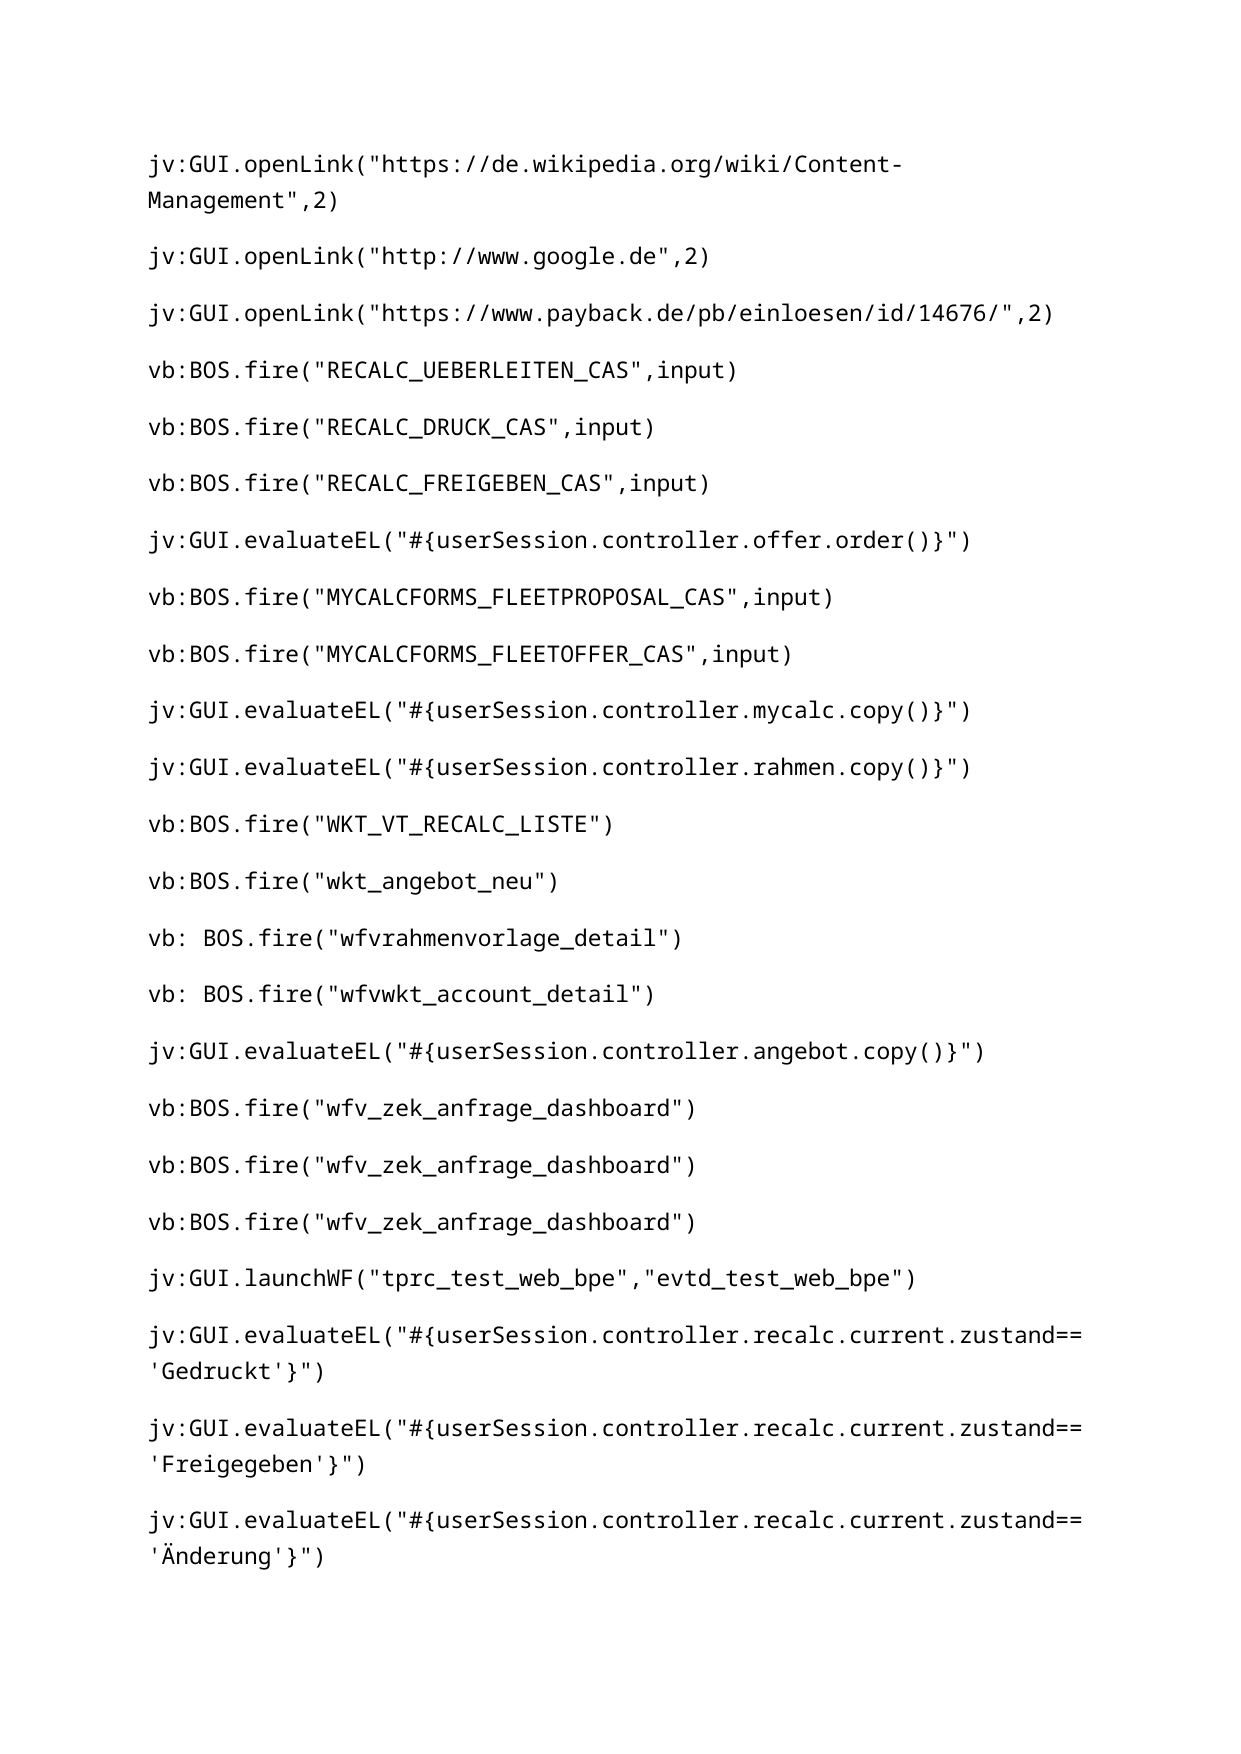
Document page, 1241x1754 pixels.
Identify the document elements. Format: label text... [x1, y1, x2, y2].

text jv:GUI.evaluateEL("#{userSession.controller.offer.order()}") [148, 524, 1093, 555]
text jv:GUI.evaluateEL("#{userSession.controller.angebot.copy()}") [148, 1035, 1093, 1066]
text vb:BOS.fire("RECALC_DRUCK_CAS",input) [148, 411, 1093, 442]
text vb:BOS.fire("RECALC_FREIGEBEN_CAS",input) [148, 467, 1093, 499]
text jv:GUI.launchWF("tprc_test_web_bpe","evtd_test_web_bpe") [148, 1262, 1093, 1293]
text vb:BOS.fire("MYCALCFORMS_FLEETPROPOSAL_CAS",input) [148, 581, 1093, 612]
text vb:BOS.fire("wfv_zek_anfrage_dashboard") [148, 1092, 1093, 1123]
text jv:GUI.openLink("http://www.google.de",2) [148, 240, 1093, 272]
text vb: BOS.fire("wfvwkt_account_detail") [148, 978, 1093, 1009]
text jv:GUI.openLink("https://de.wikipedia.org/wiki/Content-Management",2) [148, 148, 1093, 215]
text vb:BOS.fire("wfv_zek_anfrage_dashboard") [148, 1205, 1093, 1237]
text vb:BOS.fire("WKT_VT_RECALC_LISTE") [148, 808, 1093, 839]
text jv:GUI.evaluateEL("#{userSession.controller.rahmen.copy()}") [148, 751, 1093, 782]
text vb: BOS.fire("wfvrahmenvorlage_detail") [148, 922, 1093, 953]
text jv:GUI.evaluateEL("#{userSession.controller.mycalc.copy()}") [148, 694, 1093, 726]
text vb:BOS.fire("MYCALCFORMS_FLEETOFFER_CAS",input) [148, 638, 1093, 669]
text jv:GUI.openLink("https://www.payback.de/pb/einloesen/id/14676/",2) [148, 297, 1093, 328]
text jv:GUI.evaluateEL("#{userSession.controller.recalc.current.zustand=='Gedruckt'}") [148, 1319, 1093, 1386]
text vb:BOS.fire("wfv_zek_anfrage_dashboard") [148, 1149, 1093, 1180]
text jv:GUI.evaluateEL("#{userSession.controller.recalc.current.zustand=='Änderung'}") [148, 1504, 1093, 1572]
text jv:GUI.evaluateEL("#{userSession.controller.recalc.current.zustand=='Freigegeben'}") [148, 1412, 1093, 1479]
text vb:BOS.fire("wkt_angebot_neu") [148, 865, 1093, 896]
text vb:BOS.fire("RECALC_UEBERLEITEN_CAS",input) [148, 354, 1093, 385]
